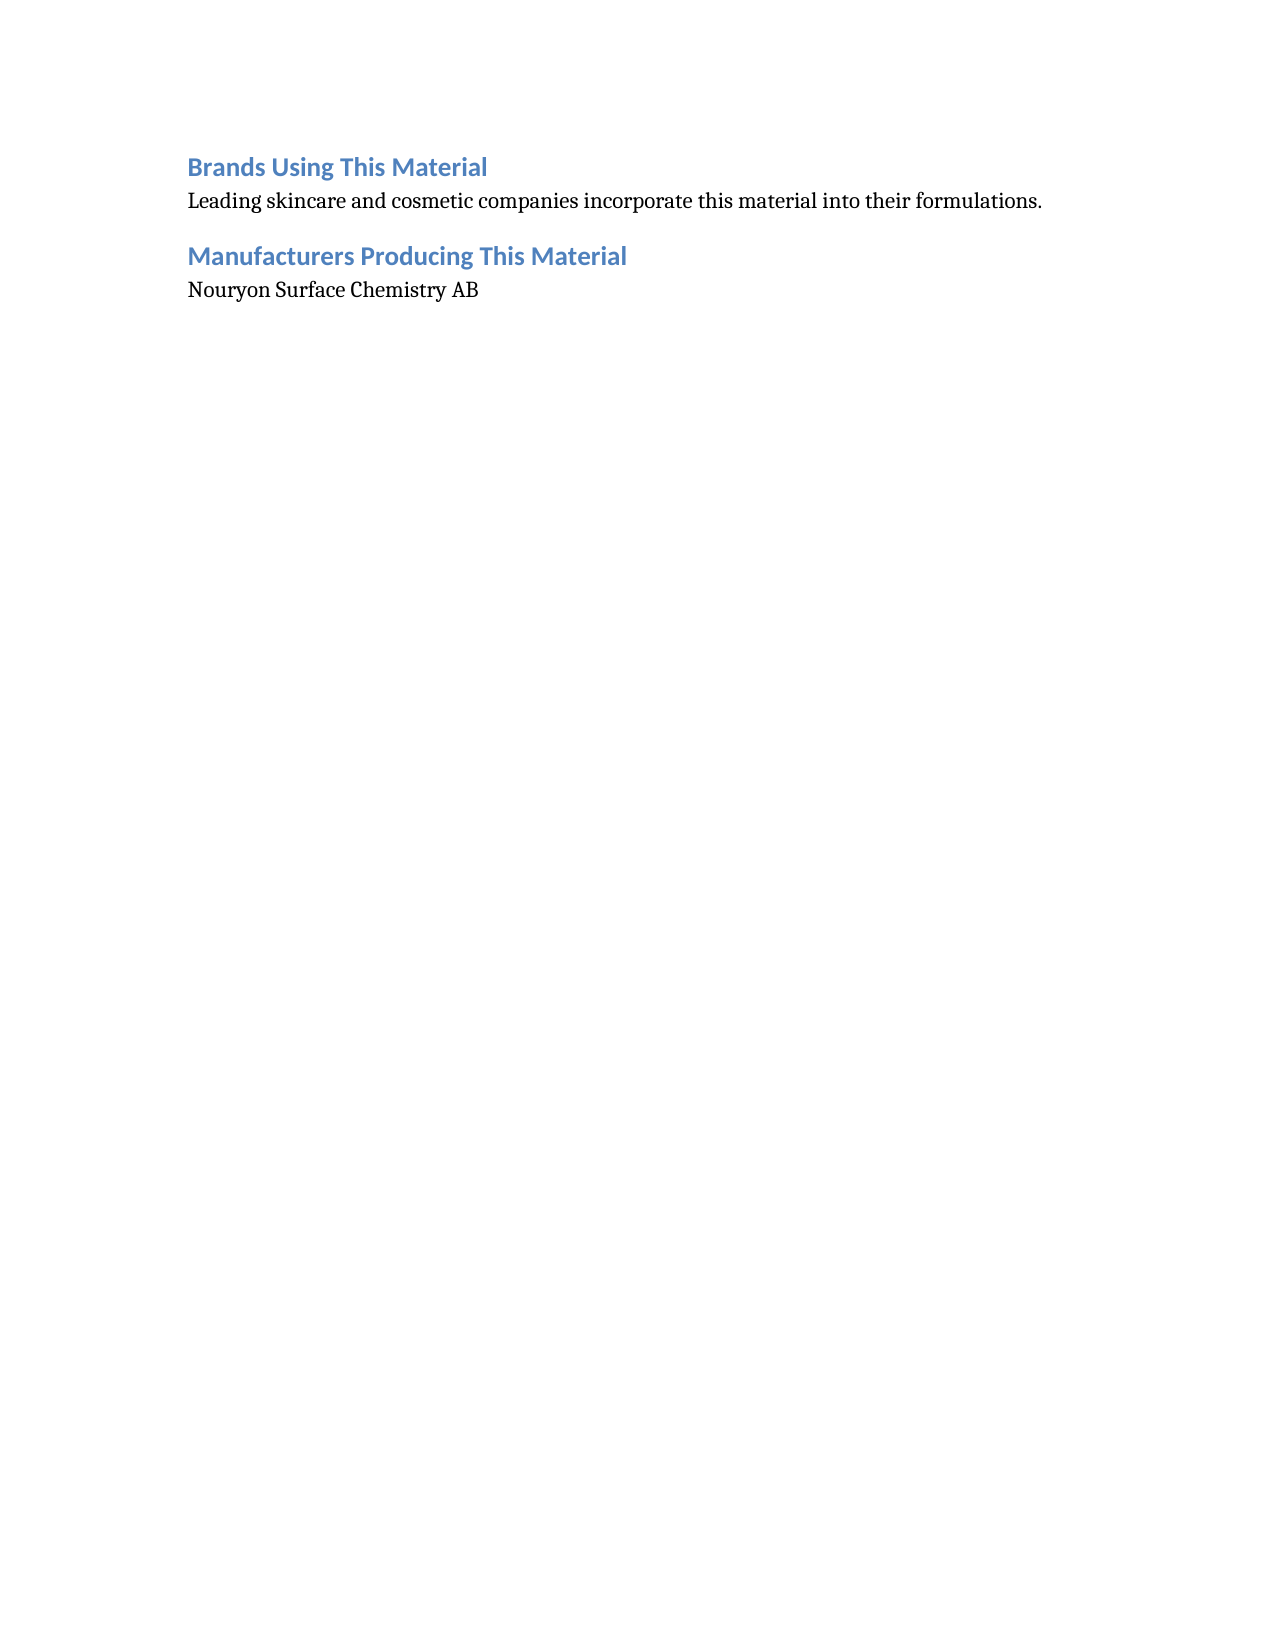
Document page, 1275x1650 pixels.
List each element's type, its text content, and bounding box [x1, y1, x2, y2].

subtitle Brands Using This Material [187, 150, 1087, 183]
subtitle Manufacturers Producing This Material [187, 239, 1087, 272]
text Nouryon Surface Chemistry AB [187, 277, 1087, 303]
text Leading skincare and cosmetic companies incorporate this material into their formulations. [187, 188, 1087, 214]
